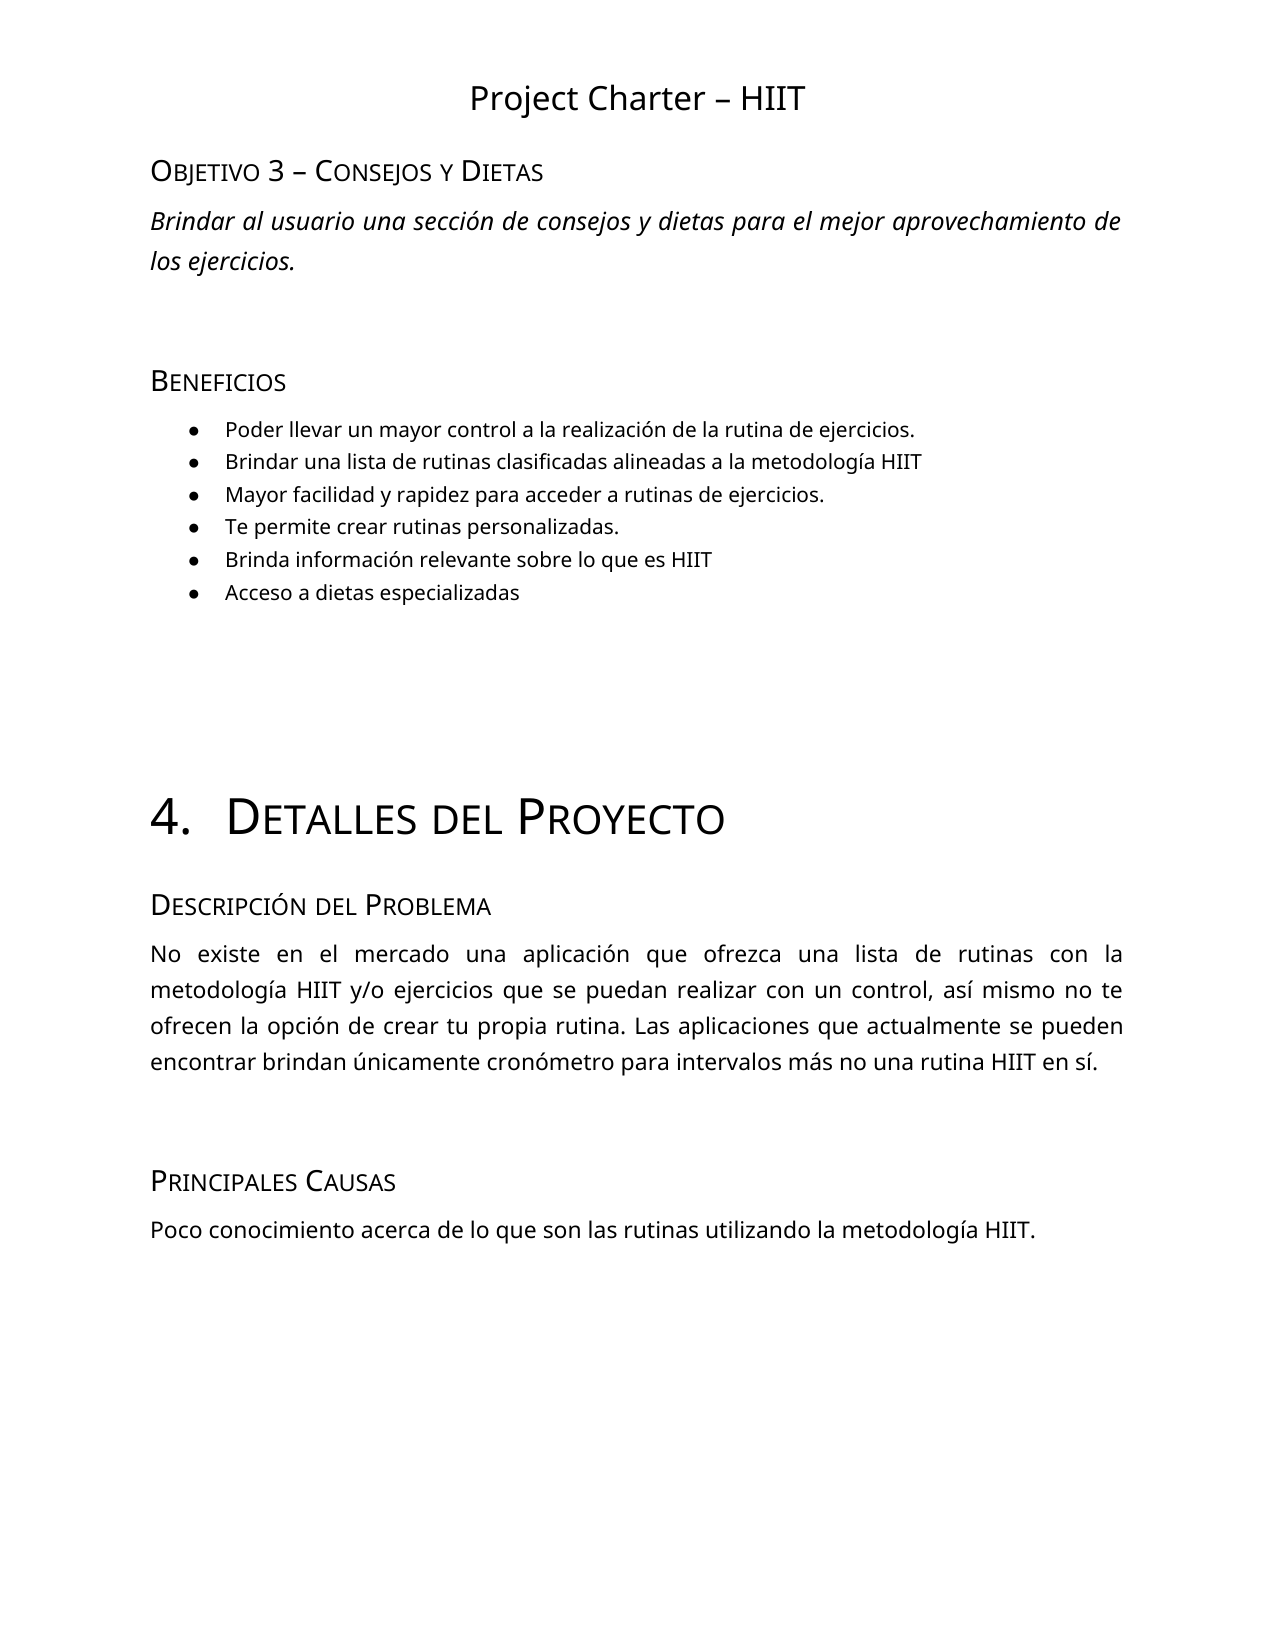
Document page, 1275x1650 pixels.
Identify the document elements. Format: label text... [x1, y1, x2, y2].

text Brindar al usuario una sección de consejos y dietas para el mejor aprovechamiento de los ejercicios. [150, 204, 1125, 277]
subtitle Objetivo 3 – Consejos y Dietas [150, 150, 1125, 190]
subtitle Descripción del Problema [150, 884, 1125, 924]
list Poder llevar un mayor control a la realización de la rutina de ejercicios. [150, 415, 1125, 443]
list Te permite crear rutinas personalizadas. [150, 512, 1125, 541]
subtitle Beneficios [150, 361, 1125, 400]
list Brindar una lista de rutinas clasificadas alineadas a la metodología HIIT [150, 447, 1125, 476]
text Poco conocimiento acerca de lo que son las rutinas utilizando la metodología HIIT. [150, 1214, 1125, 1246]
list Mayor facilidad y rapidez para acceder a rutinas de ejercicios. [150, 480, 1125, 508]
subtitle Detalles del Proyecto [150, 781, 1125, 849]
text No existe en el mercado una aplicación que ofrezca una lista de rutinas con la metodología HIIT y/o ejercicios que se puedan realizar con un control, así mismo no te ofrecen la opción de crear tu propia rutina. Las aplicaciones que actualmente se pueden encontrar brindan únicamente cronómetro para intervalos más no una rutina HIIT en sí. [150, 938, 1125, 1077]
subtitle Principales Causas [150, 1161, 1125, 1200]
list Brinda información relevante sobre lo que es HIIT [150, 545, 1125, 573]
list Acceso a dietas especializadas [150, 578, 1125, 606]
